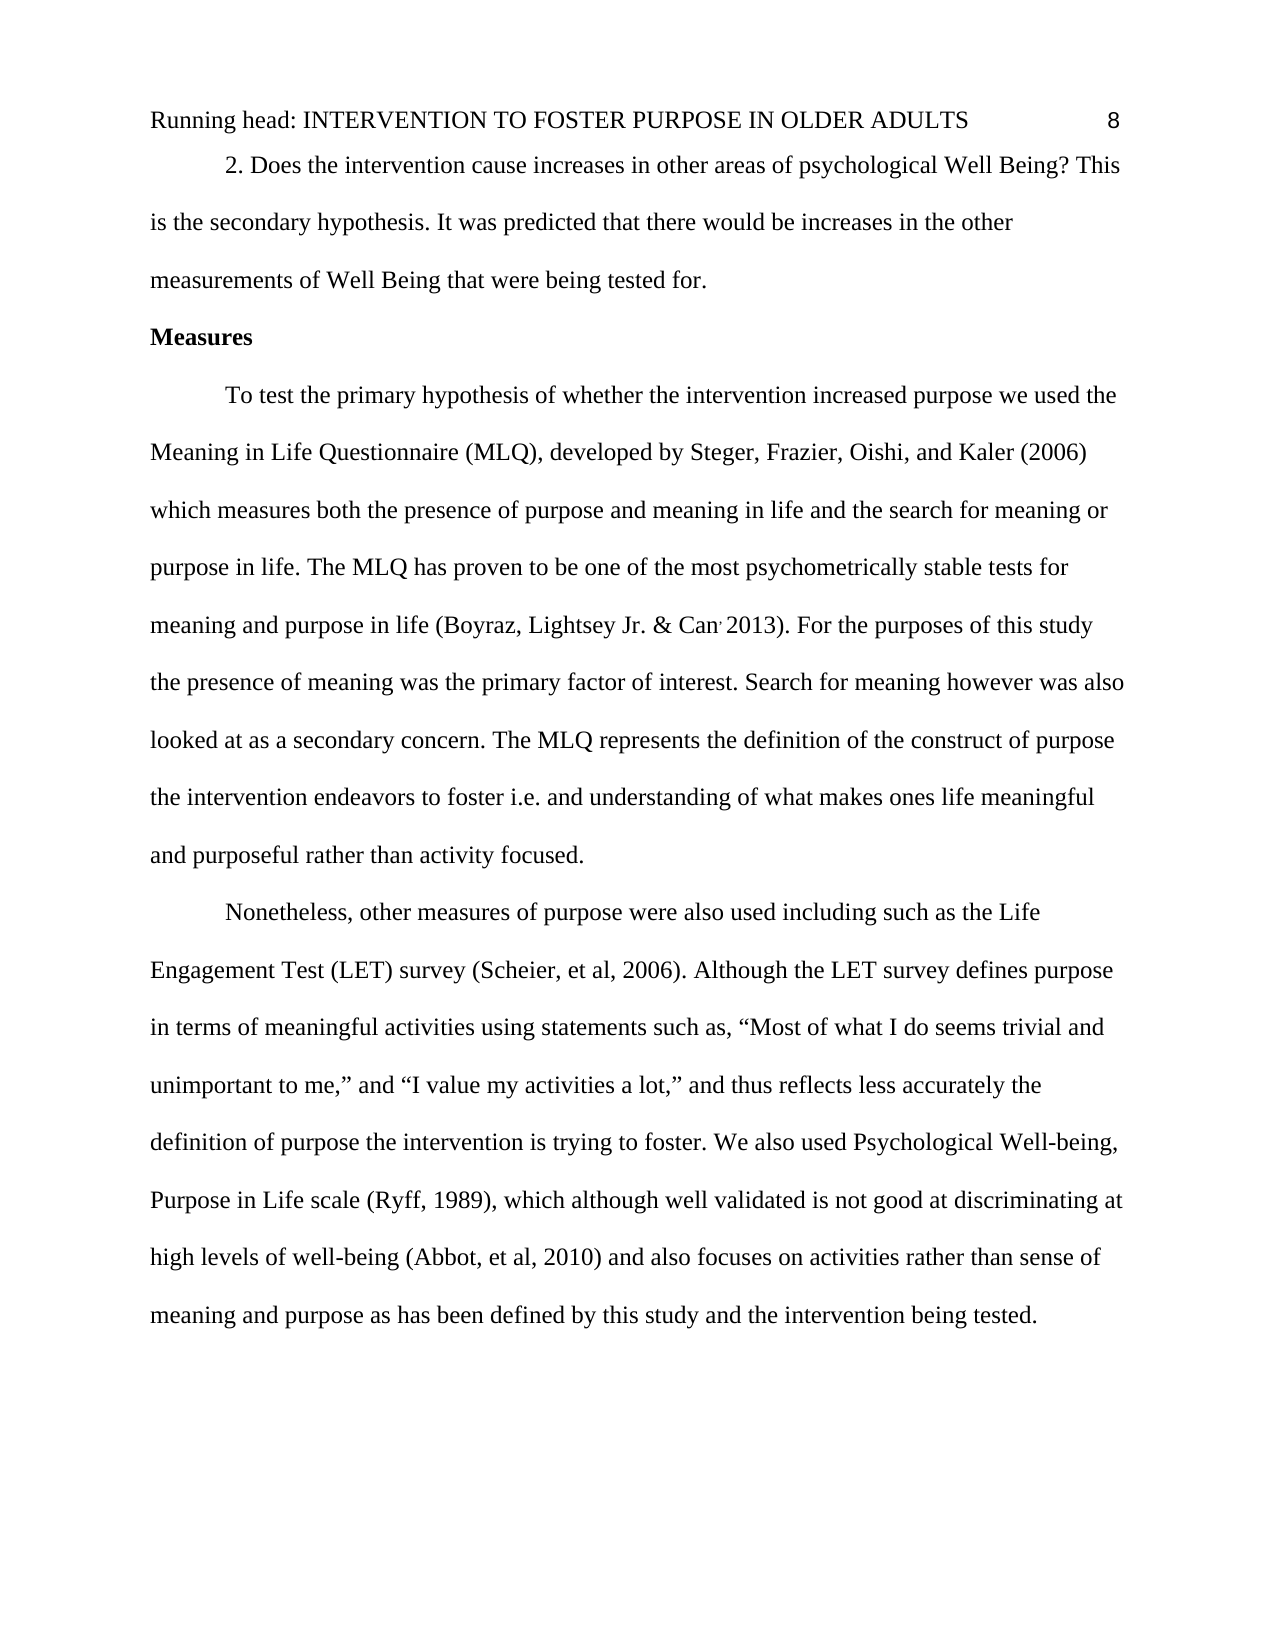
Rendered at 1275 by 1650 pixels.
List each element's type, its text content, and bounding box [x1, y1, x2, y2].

text Measures [150, 322, 1125, 351]
text Nonetheless, other measures of purpose were also used including such as the Life Engagement Test (LET) survey (Scheier, et al, 2006). Although the LET survey defines purpose in terms of meaningful activities using statements such as, “Most of what I do seems trivial and unimportant to me,” and “I value my activities a lot,” and thus reflects less accurately the definition of purpose the intervention is trying to foster. We also used Psychological Well-being, Purpose in Life scale (Ryff, 1989), which although well validated is not good at discriminating at high levels of well-being (Abbot, et al, 2010) and also focuses on activities rather than sense of meaning and purpose as has been defined by this study and the intervention being tested. [150, 897, 1125, 1329]
text To test the primary hypothesis of whether the intervention increased purpose we used the Meaning in Life Questionnaire (MLQ), developed by Steger, Frazier, Oishi, and Kaler (2006) [150, 380, 1125, 466]
text which measures both the presence of purpose and meaning in life and the search for meaning or purpose in life. The MLQ has proven to be one of the most psychometrically stable tests for meaning and purpose in life (Boyraz, Lightsey Jr. & Can, 2013). For the purposes of this study the presence of meaning was the primary factor of interest. Search for meaning however was also looked at as a secondary concern. The MLQ represents the definition of the construct of purpose the intervention endeavors to foster i.e. and understanding of what makes ones life meaningful and purposeful rather than activity focused. [150, 495, 1125, 869]
text 2. Does the intervention cause increases in other areas of psychological Well Being? This is the secondary hypothesis. It was predicted that there would be increases in the other measurements of Well Being that were being tested for. [150, 150, 1125, 294]
